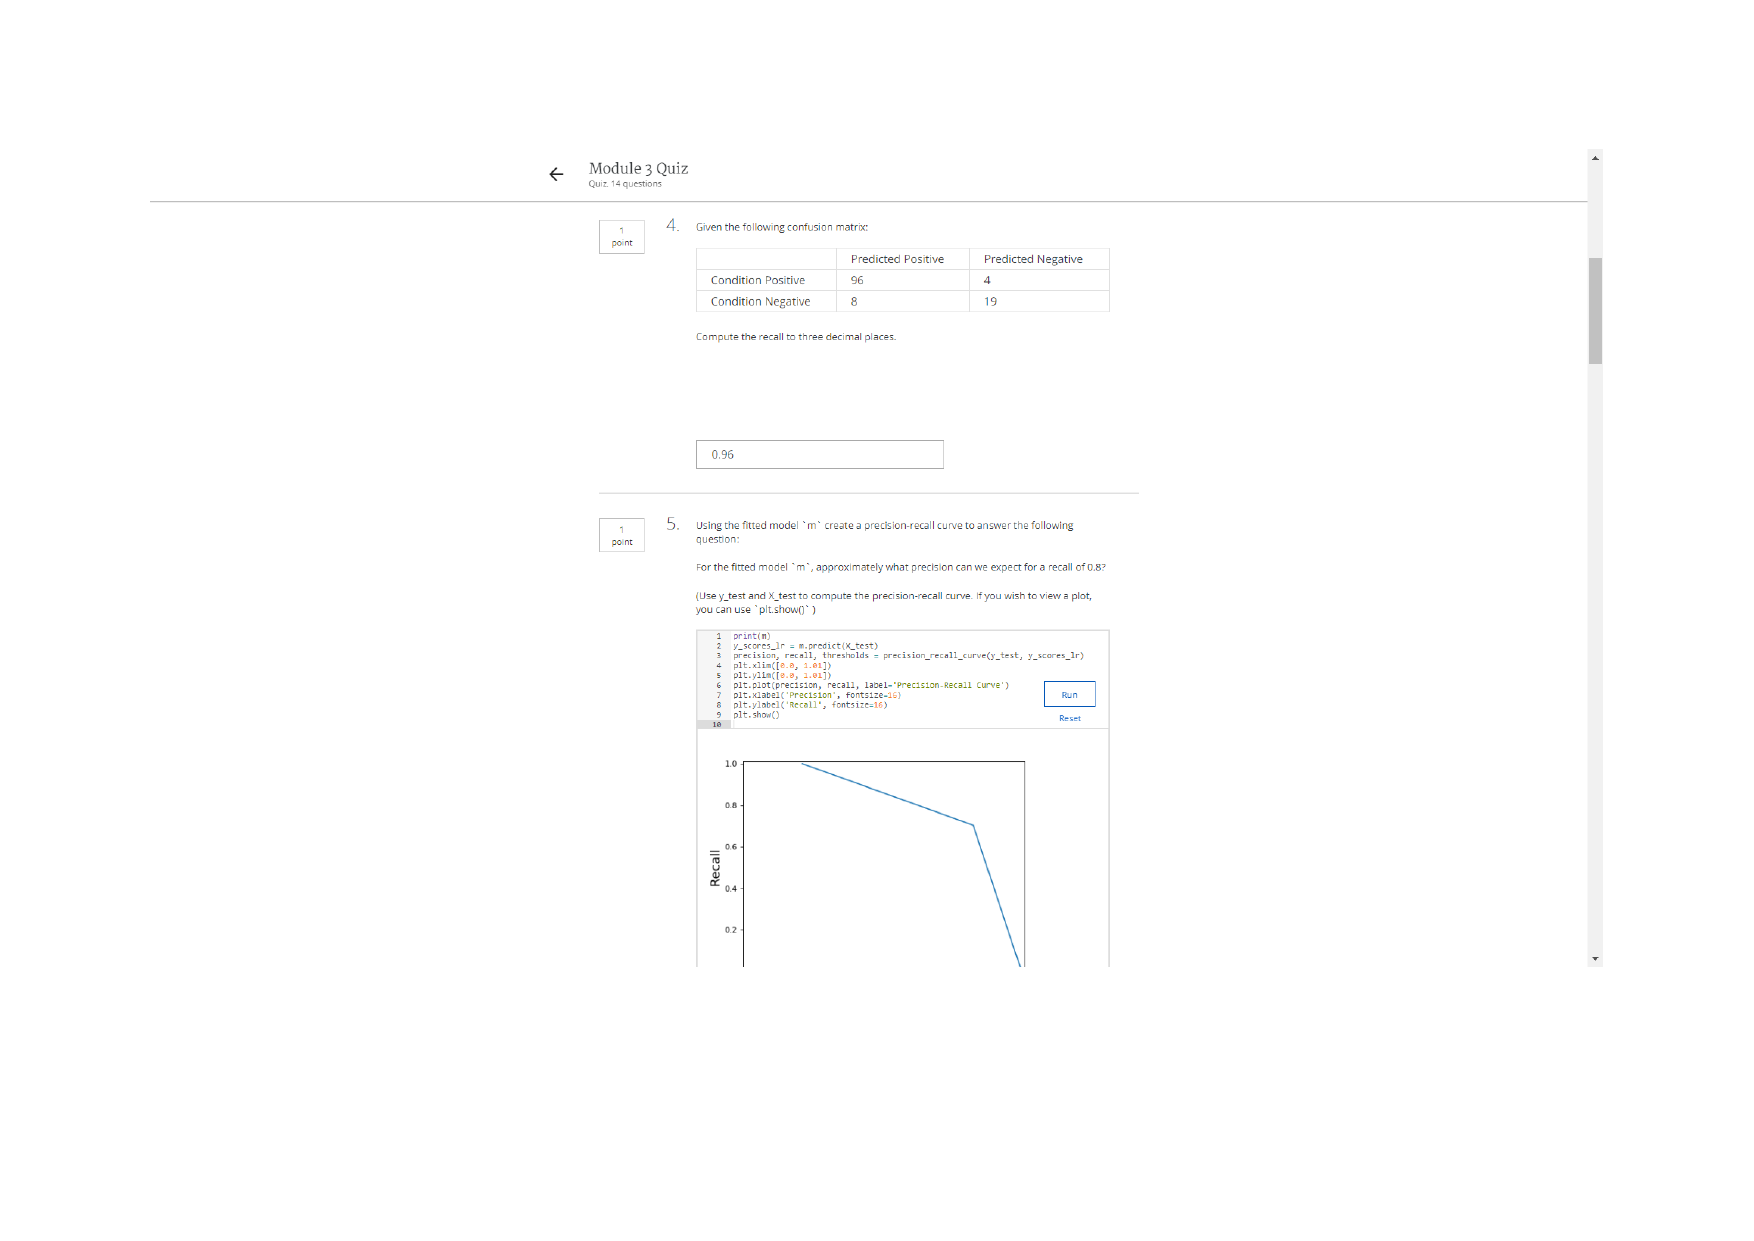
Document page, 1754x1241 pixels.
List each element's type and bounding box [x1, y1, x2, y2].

picture [150, 149, 1603, 967]
